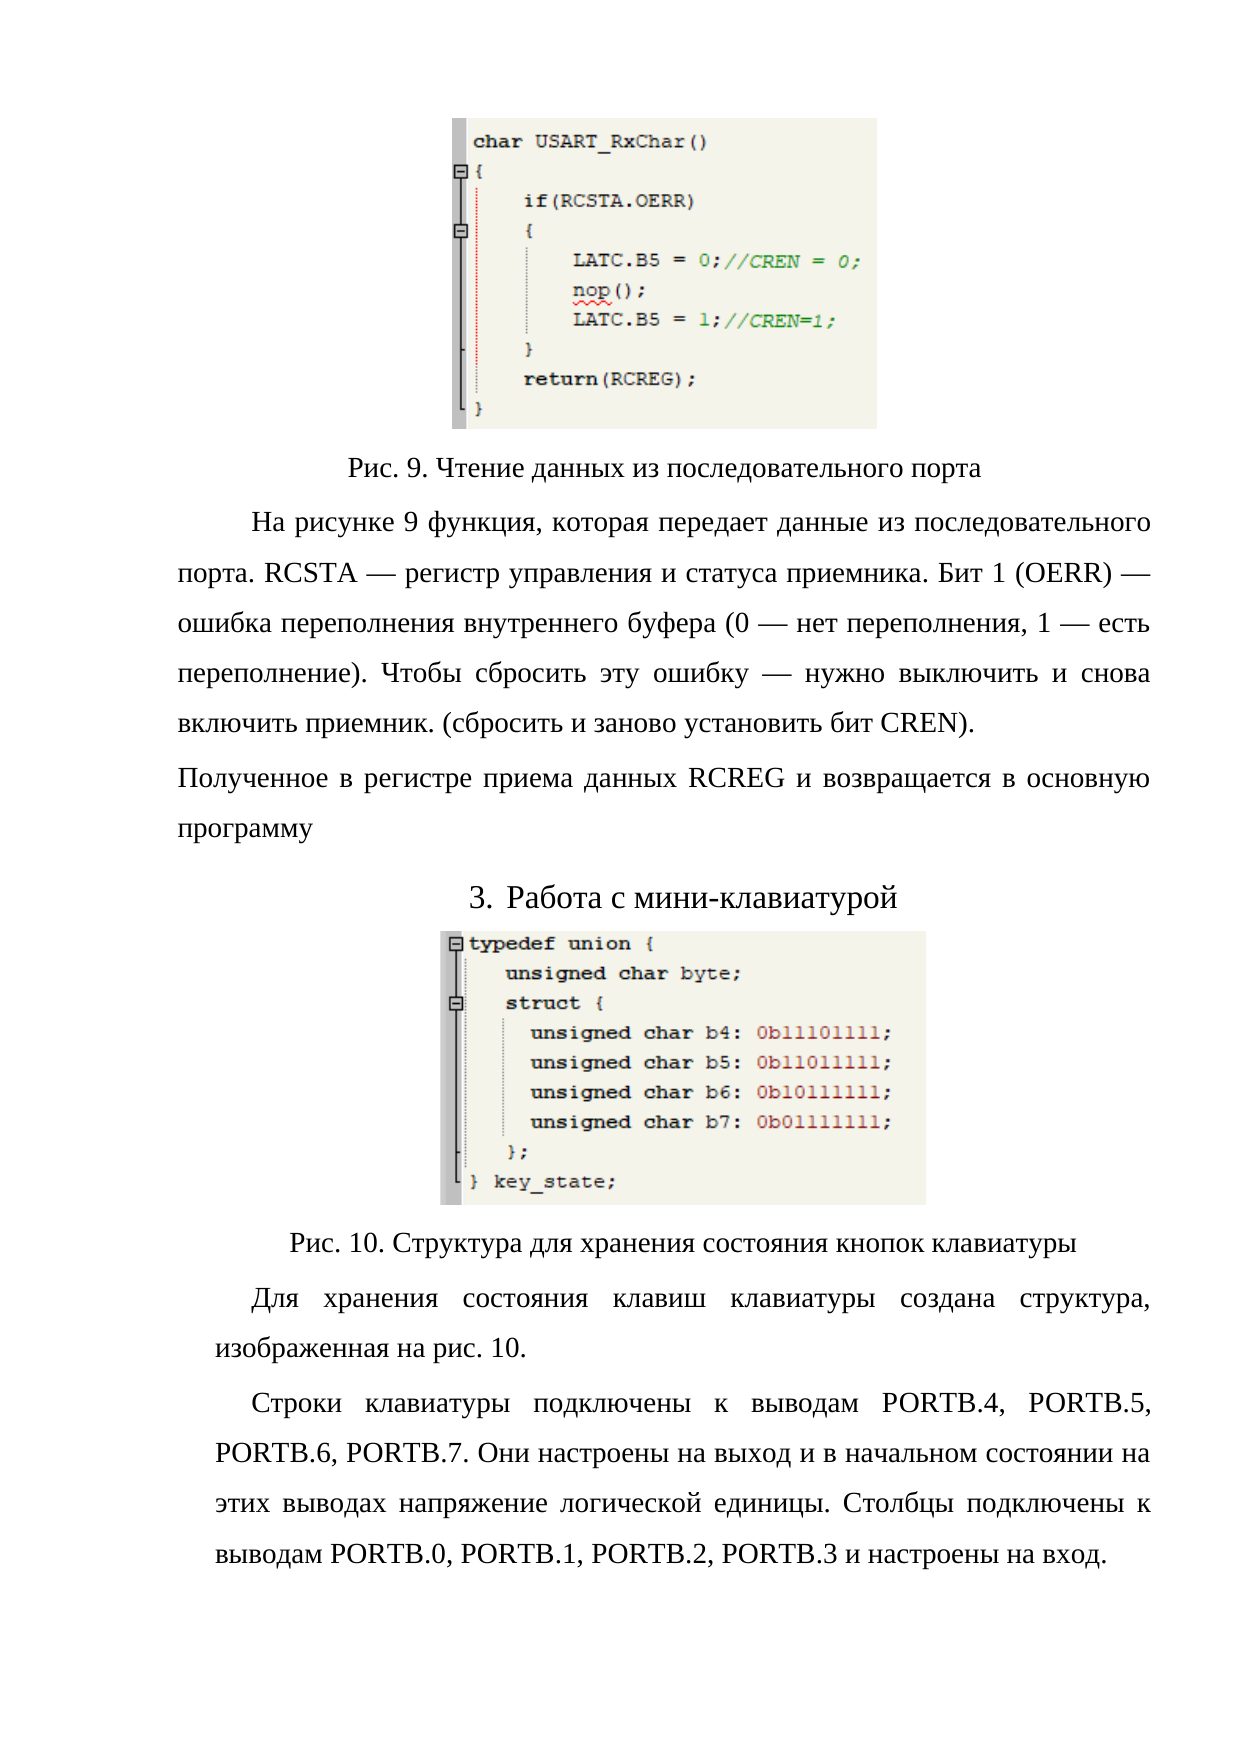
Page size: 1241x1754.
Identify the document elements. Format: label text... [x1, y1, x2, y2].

text Строки клавиатуры подключены к выводам PORTB.4, PORTB.5, PORTB.6, PORTB.7. Они настроены на выход и в начальном состоянии на этих выводах напряжение логической единицы. Столбцы подключены к выводам PORTB.0, PORTB.1, PORTB.2, PORTB.3 и настроены на вход. [215, 1385, 1152, 1569]
picture [440, 931, 927, 1205]
text На рисунке 9 функция, которая передает данные из последовательного порта. RCSTA — регистр управления и статуса приемника. Бит 1 (OERR) — ошибка переполнения внутреннего буфера (0 — нет переполнения, 1 — есть переполнение). Чтобы сбросить эту ошибку — нужно выключить и снова включить приемник. (сбросить и заново установить бит CREN). [177, 504, 1152, 739]
picture [452, 118, 877, 429]
text Рис. 9. Чтение данных из последовательного порта [177, 450, 1152, 483]
text Рис. 10. Структура для хранения состояния кнопок клавиатуры [215, 1226, 1152, 1259]
text Для хранения состояния клавиш клавиатуры создана структура, изображенная на рис. 10. [215, 1280, 1152, 1364]
list Работа с мини-клавиатурой [215, 877, 1152, 916]
text Полученное в регистре приема данных RCREG и возвращается в основную программу [177, 760, 1152, 844]
